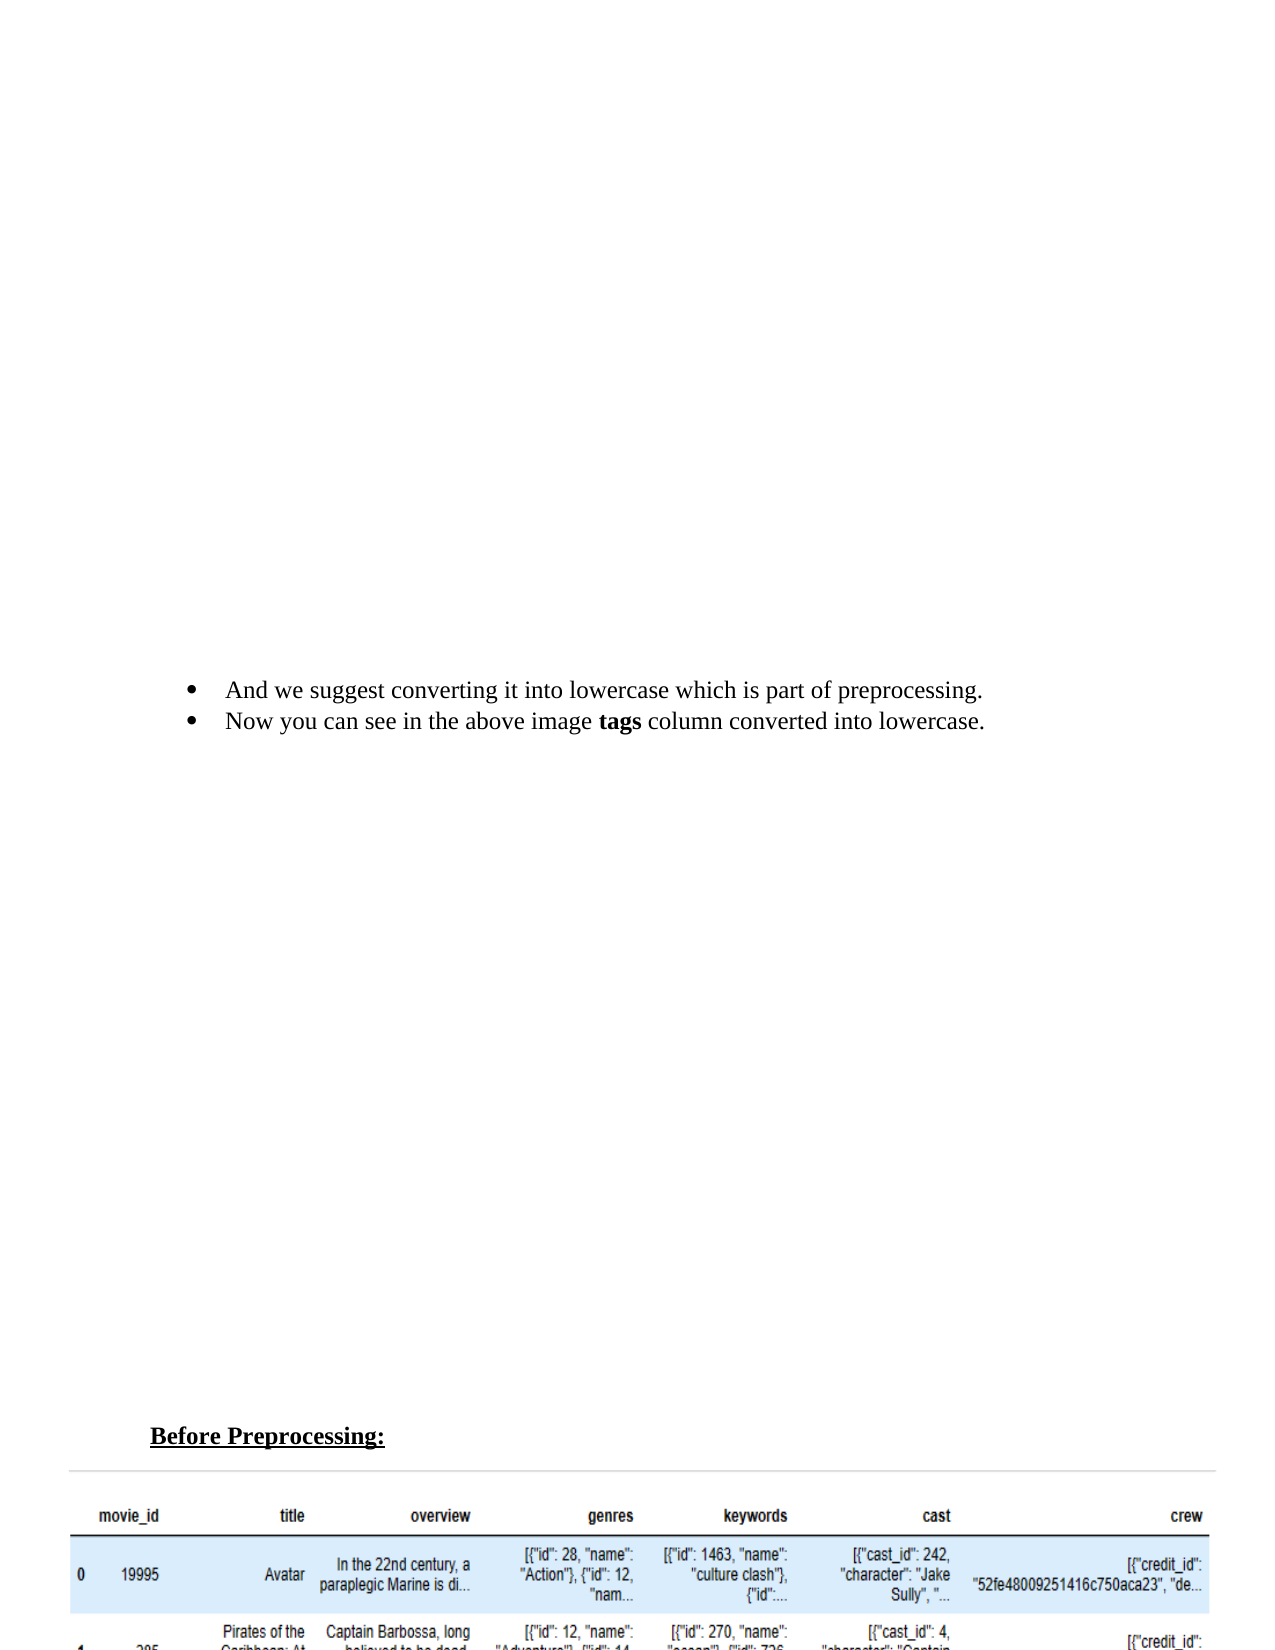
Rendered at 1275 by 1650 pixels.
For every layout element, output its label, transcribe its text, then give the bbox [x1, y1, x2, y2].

text Before Preprocessing: [150, 1421, 1125, 1450]
list Now you can see in the above image tags column converted into lowercase. [187, 706, 1125, 734]
list And we suggest converting it into lowercase which is part of preprocessing. [187, 675, 1125, 703]
picture [68, 1470, 1221, 1650]
